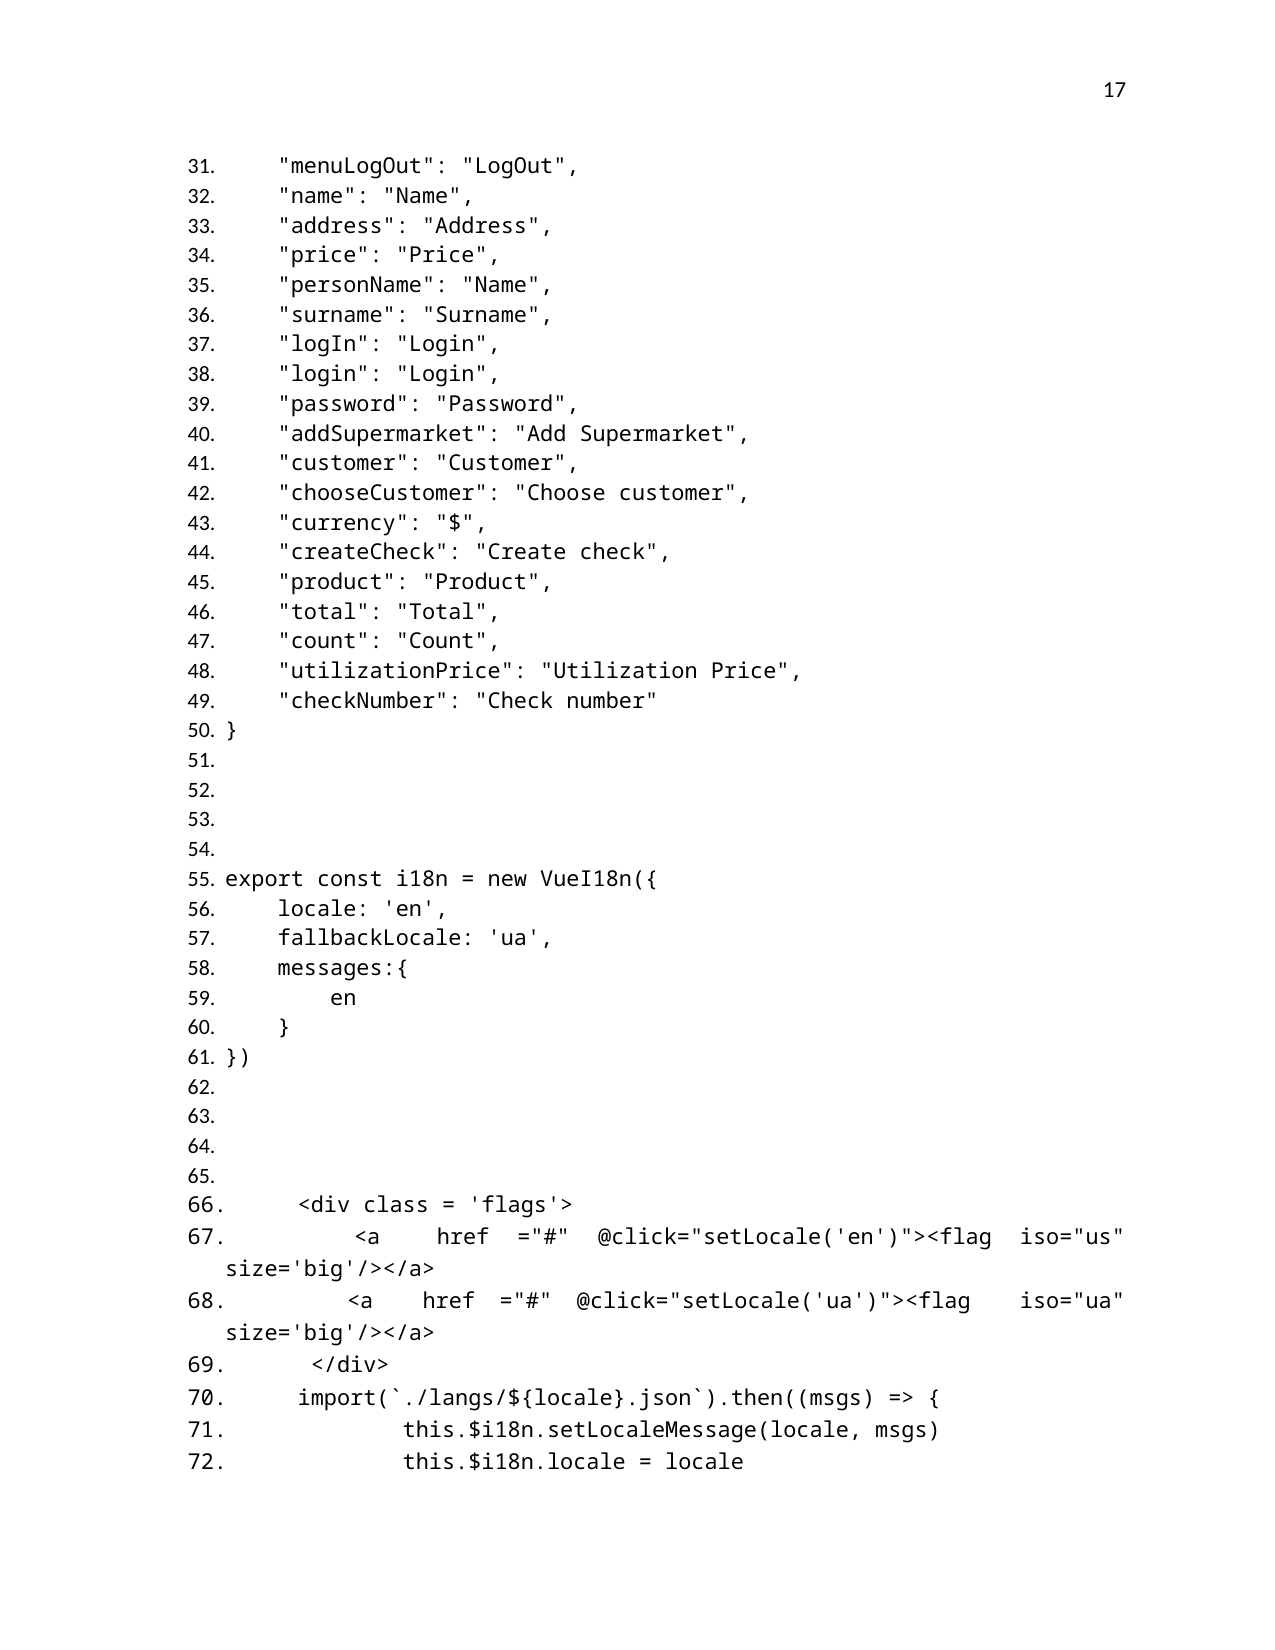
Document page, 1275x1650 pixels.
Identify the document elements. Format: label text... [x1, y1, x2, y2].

list "currency": "$", [187, 506, 1125, 536]
list "total": "Total", [187, 595, 1125, 625]
list } [187, 714, 1125, 744]
list "surname": "Surname", [187, 298, 1125, 328]
list this.$i18n.setLocaleMessage(locale, msgs) [187, 1414, 1125, 1443]
list "price": "Price", [187, 239, 1125, 269]
list "utilizationPrice": "Utilization Price", [187, 655, 1125, 684]
list "address": "Address", [187, 209, 1125, 239]
list } [187, 1011, 1125, 1041]
list "logIn": "Login", [187, 328, 1125, 358]
list "chooseCustomer": "Choose customer", [187, 477, 1125, 506]
list "login": "Login", [187, 358, 1125, 387]
list messages:{ [187, 952, 1125, 981]
list export const i18n = new VueI18n({ [187, 862, 1125, 892]
list this.$i18n.locale = locale [187, 1446, 1125, 1476]
list <a href ="#" @click="setLocale('en')"><flag iso="us" size='big'/></a> [187, 1221, 1125, 1283]
list "checkNumber": "Сheck number" [187, 684, 1125, 714]
list "menuLogOut": "LogOut", [187, 150, 1125, 180]
list locale: 'en', [187, 892, 1125, 922]
list <div class = 'flags'> [187, 1189, 1125, 1219]
list </div> [187, 1349, 1125, 1379]
list "personName": "Name", [187, 269, 1125, 298]
list "name": "Name", [187, 180, 1125, 209]
list en [187, 981, 1125, 1011]
list "createCheck": "Create check", [187, 536, 1125, 566]
list "password": "Password", [187, 387, 1125, 417]
list fallbackLocale: 'ua', [187, 922, 1125, 952]
list import(`./langs/${locale}.json`).then((msgs) => { [187, 1382, 1125, 1411]
list <a href ="#" @click="setLocale('ua')"><flag iso="ua" size='big'/></a> [187, 1285, 1125, 1347]
list "product": "Product", [187, 566, 1125, 595]
list }) [187, 1041, 1125, 1070]
list "count": "Count", [187, 625, 1125, 655]
list "customer": "Customer", [187, 447, 1125, 477]
list "addSupermarket": "Add Supermarket", [187, 417, 1125, 447]
